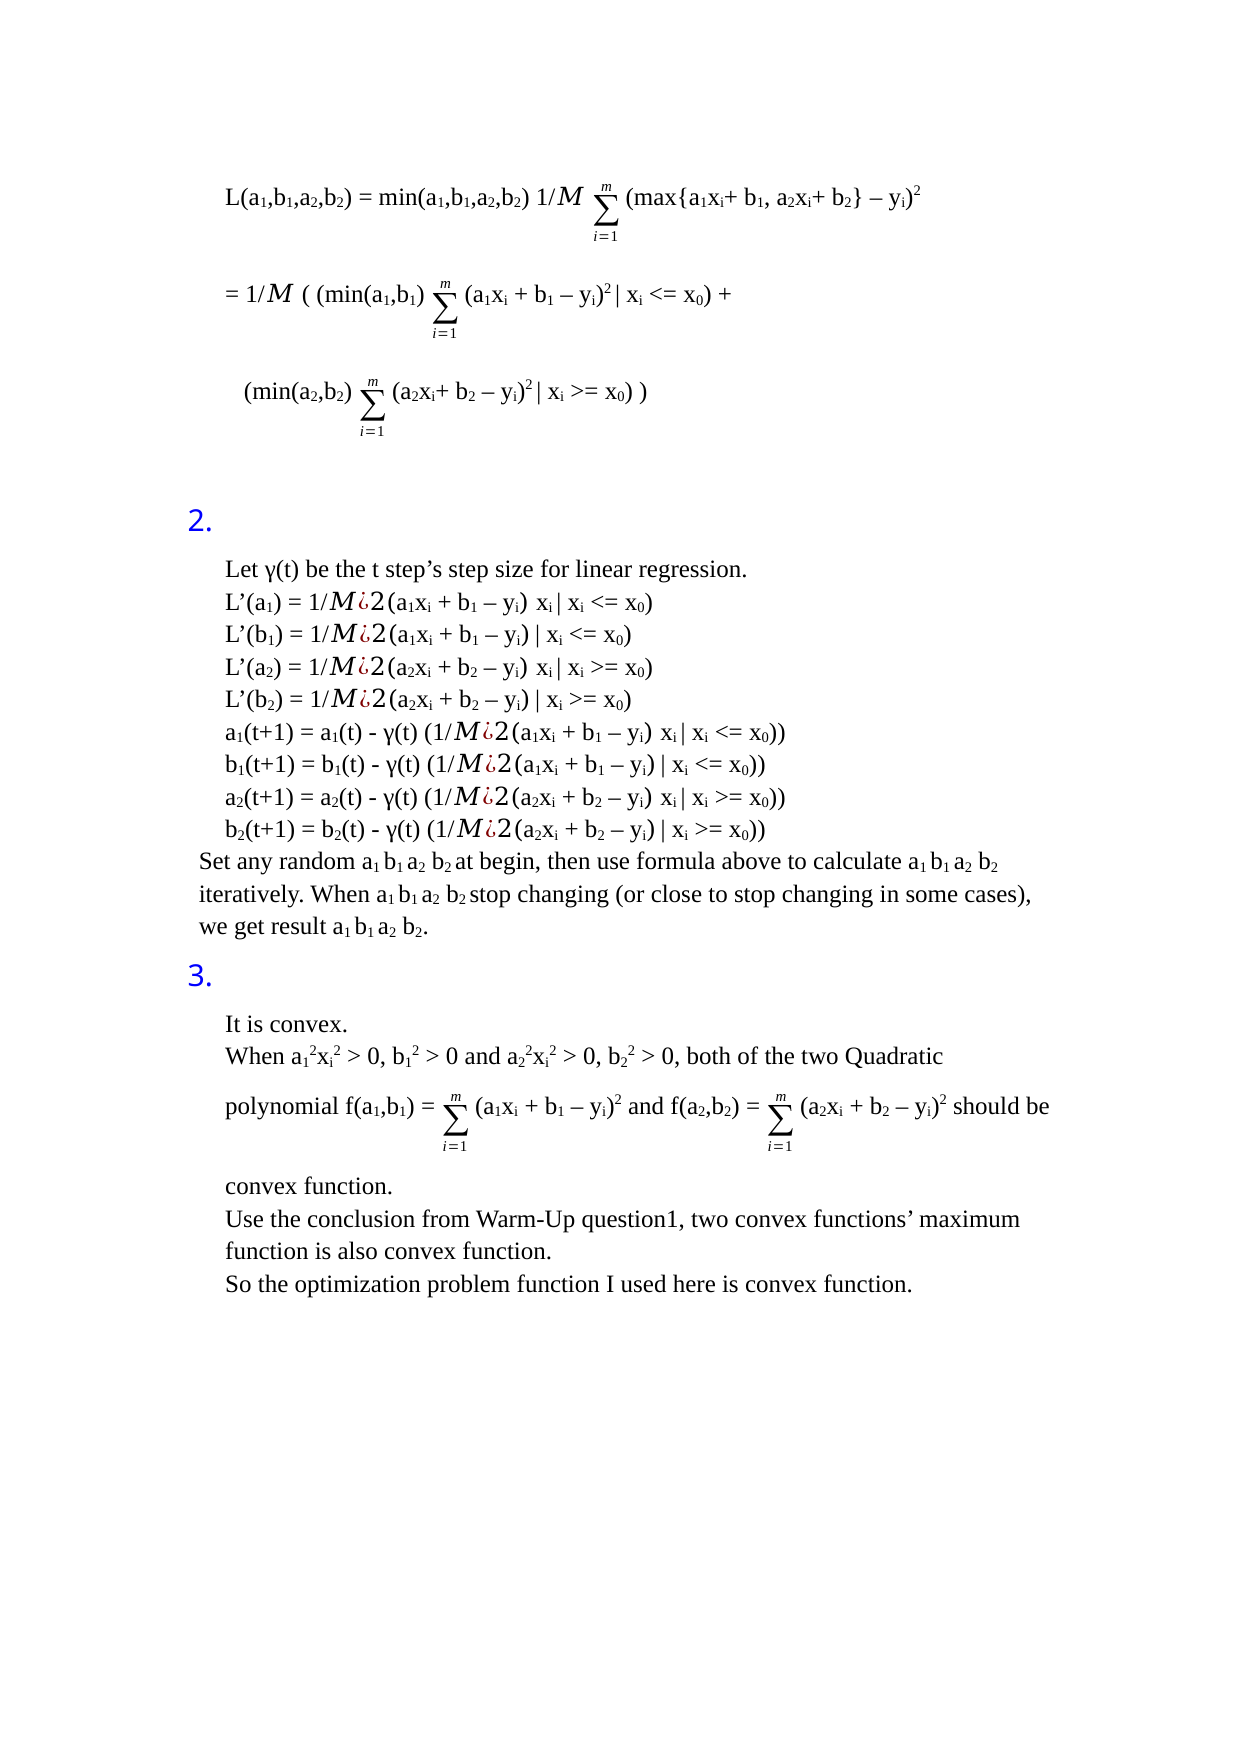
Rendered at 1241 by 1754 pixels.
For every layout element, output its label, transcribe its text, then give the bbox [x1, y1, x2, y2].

list So the optimization problem function I used here is convex function. [225, 1267, 1053, 1299]
list b1(t+1) = b1(t) - γ(t) (1/𝑀2(a1xi + b1 – yi) | xi <= x0)) [225, 747, 1053, 779]
list L’(a1) = 1/𝑀2(a1xi + b1 – yi) xi | xi <= x0) [225, 584, 1053, 617]
list a1(t+1) = a1(t) - γ(t) (1/𝑀2(a1xi + b1 – yi) xi | xi <= x0)) [225, 714, 1053, 747]
list L’(b2) = 1/𝑀2(a2xi + b2 – yi) | xi >= x0) [225, 682, 1053, 714]
text Let γ(t) be the t step’s step size for linear regression. [187, 552, 1053, 584]
list When a12xi2 > 0, b12 > 0 and a22xi2 > 0, b22 > 0, both of the two Quadratic polynomial f(a1,b1) = (a1xi + b1 – yi)2 and f(a2,b2) = (a2xi + b2 – yi)2 should be convex function. [225, 1039, 1053, 1202]
text 2. [187, 487, 1053, 552]
list L’(b1) = 1/𝑀2(a1xi + b1 – yi) | xi <= x0) [225, 617, 1053, 649]
list L’(a2) = 1/𝑀2(a2xi + b2 – yi) xi | xi >= x0) [225, 649, 1053, 682]
text (min(a2,b2) (a2xi+ b2 – yi)2 | xi >= x0) ) [231, 357, 1053, 454]
text 3. [187, 942, 1053, 1007]
list Set any random a1 b1 a2 b2 at begin, then use formula above to calculate a1 b1 a2 b2 iteratively. When a1 b1 a2 b2 stop changing (or close to stop changing in some cases), we get result a1 b1 a2 b2. [198, 844, 1053, 942]
list It is convex. [225, 1007, 1053, 1039]
list Use the conclusion from Warm-Up question1, two convex functions’ maximum function is also convex function. [225, 1202, 1053, 1267]
text = 1/𝑀 ( (min(a1,b1) (a1xi + b1 – yi)2 | xi <= x0) + [187, 259, 1053, 357]
list L(a1,b1,a2,b2) = min(a1,b1,a2,b2) 1/𝑀 (max{a1xi+ b1, a2xi+ b2} – yi)2 [225, 162, 1053, 259]
list b2(t+1) = b2(t) - γ(t) (1/𝑀2(a2xi + b2 – yi) | xi >= x0)) [225, 812, 1053, 844]
list a2(t+1) = a2(t) - γ(t) (1/𝑀2(a2xi + b2 – yi) xi | xi >= x0)) [225, 779, 1053, 812]
